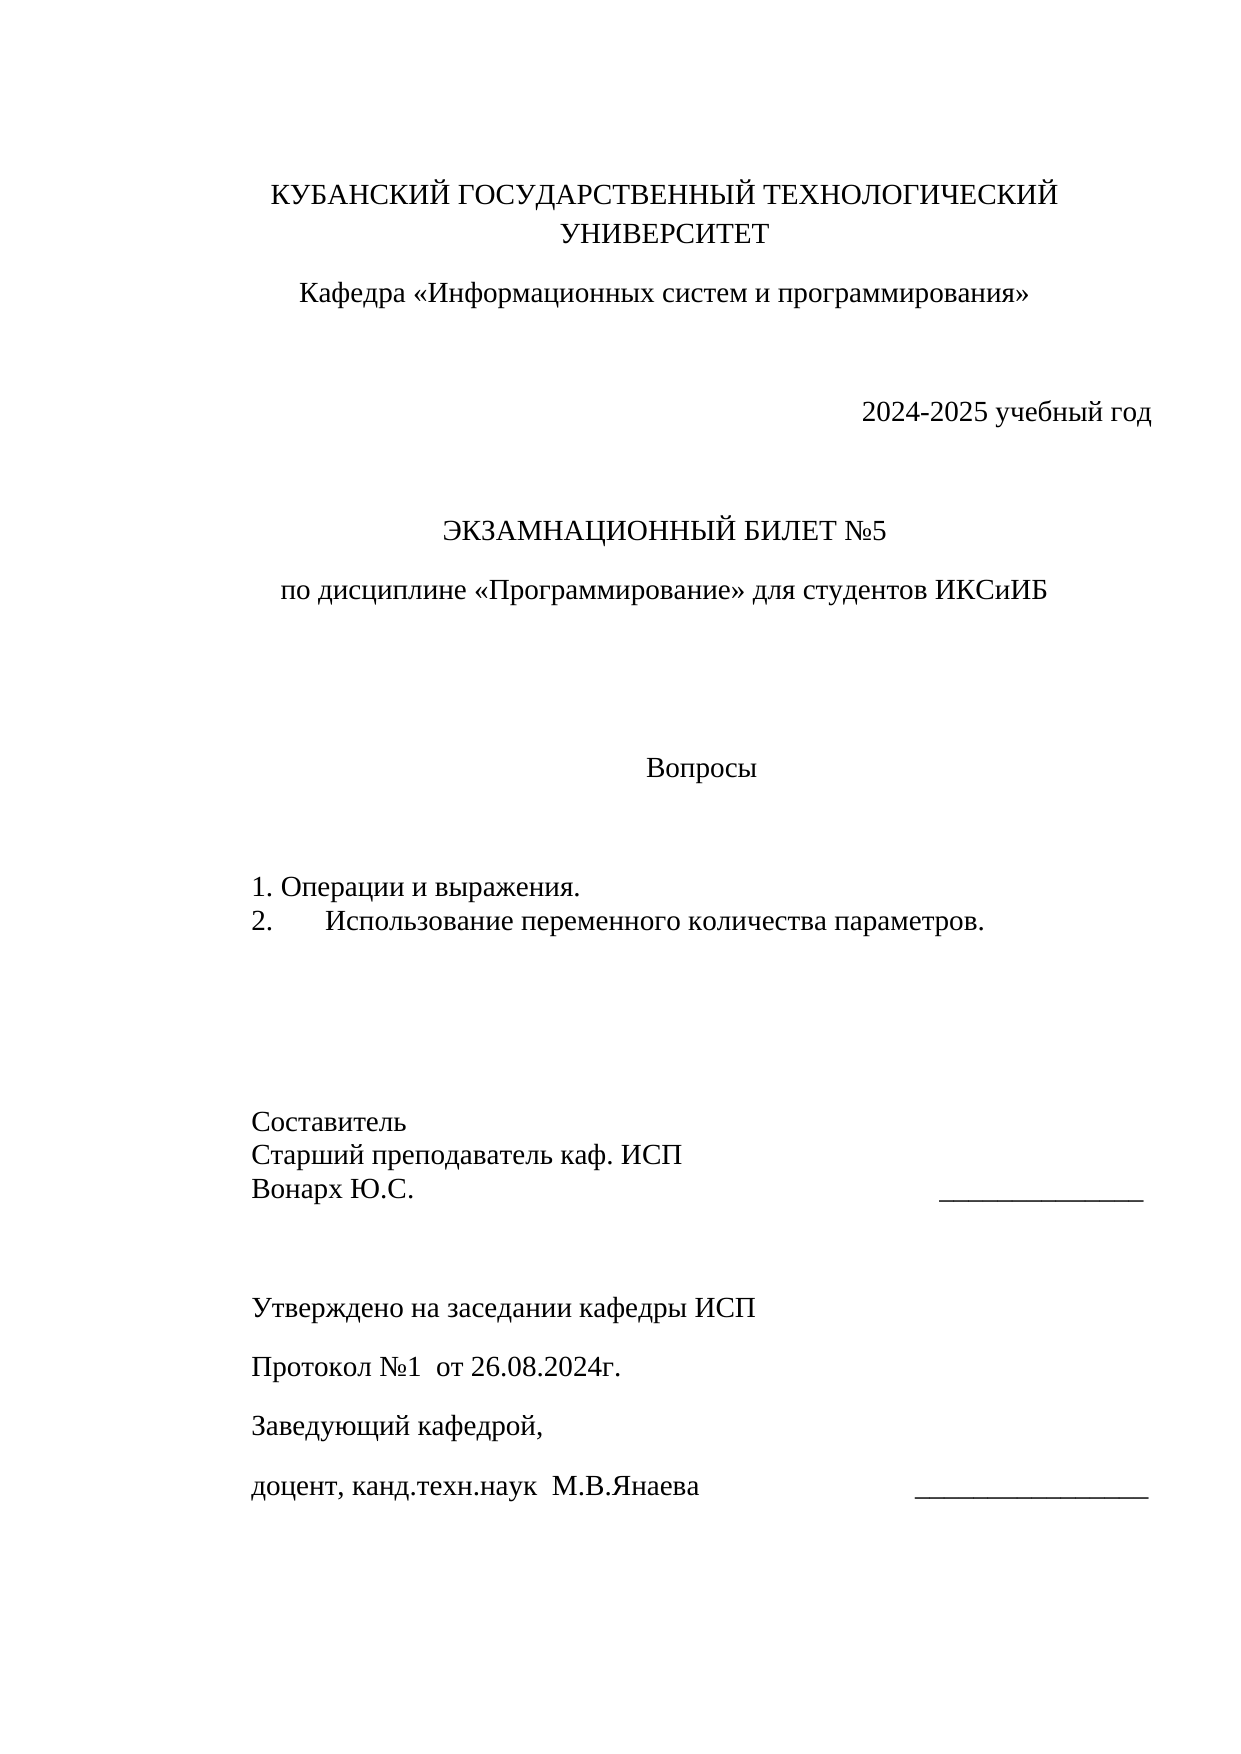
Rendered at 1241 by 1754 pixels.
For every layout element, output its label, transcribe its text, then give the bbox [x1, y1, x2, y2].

text по дисциплине «Программирование» для студентов ИКСиИБ [177, 572, 1152, 606]
text Составитель [177, 1104, 1152, 1137]
text Старший преподаватель каф. ИСП [177, 1137, 1152, 1171]
text 2024-2025 учебный год [177, 394, 1152, 428]
text Протокол №1 от 26.08.2024г. [177, 1349, 1152, 1383]
list Использование переменного количества параметров. [251, 903, 1152, 936]
text Кафедра «Информационных систем и программирования» [177, 275, 1152, 309]
text ЭКЗАМНАЦИОННЫЙ БИЛЕТ №5 [177, 513, 1152, 546]
text Утверждено на заседании кафедры ИСП [177, 1290, 1152, 1323]
text Вонарх Ю.С. ______________ [177, 1171, 1152, 1204]
text Вопросы [177, 750, 1152, 784]
list Операции и выражения. [251, 869, 1144, 903]
text Заведующий кафедрой, [177, 1408, 1152, 1442]
text доцент, канд.техн.наук М.В.Янаева ________________ [177, 1468, 1152, 1501]
text КУБАНСКИЙ ГОСУДАРСТВЕННЫЙ ТЕХНОЛОГИЧЕСКИЙ УНИВЕРСИТЕТ [177, 177, 1152, 249]
